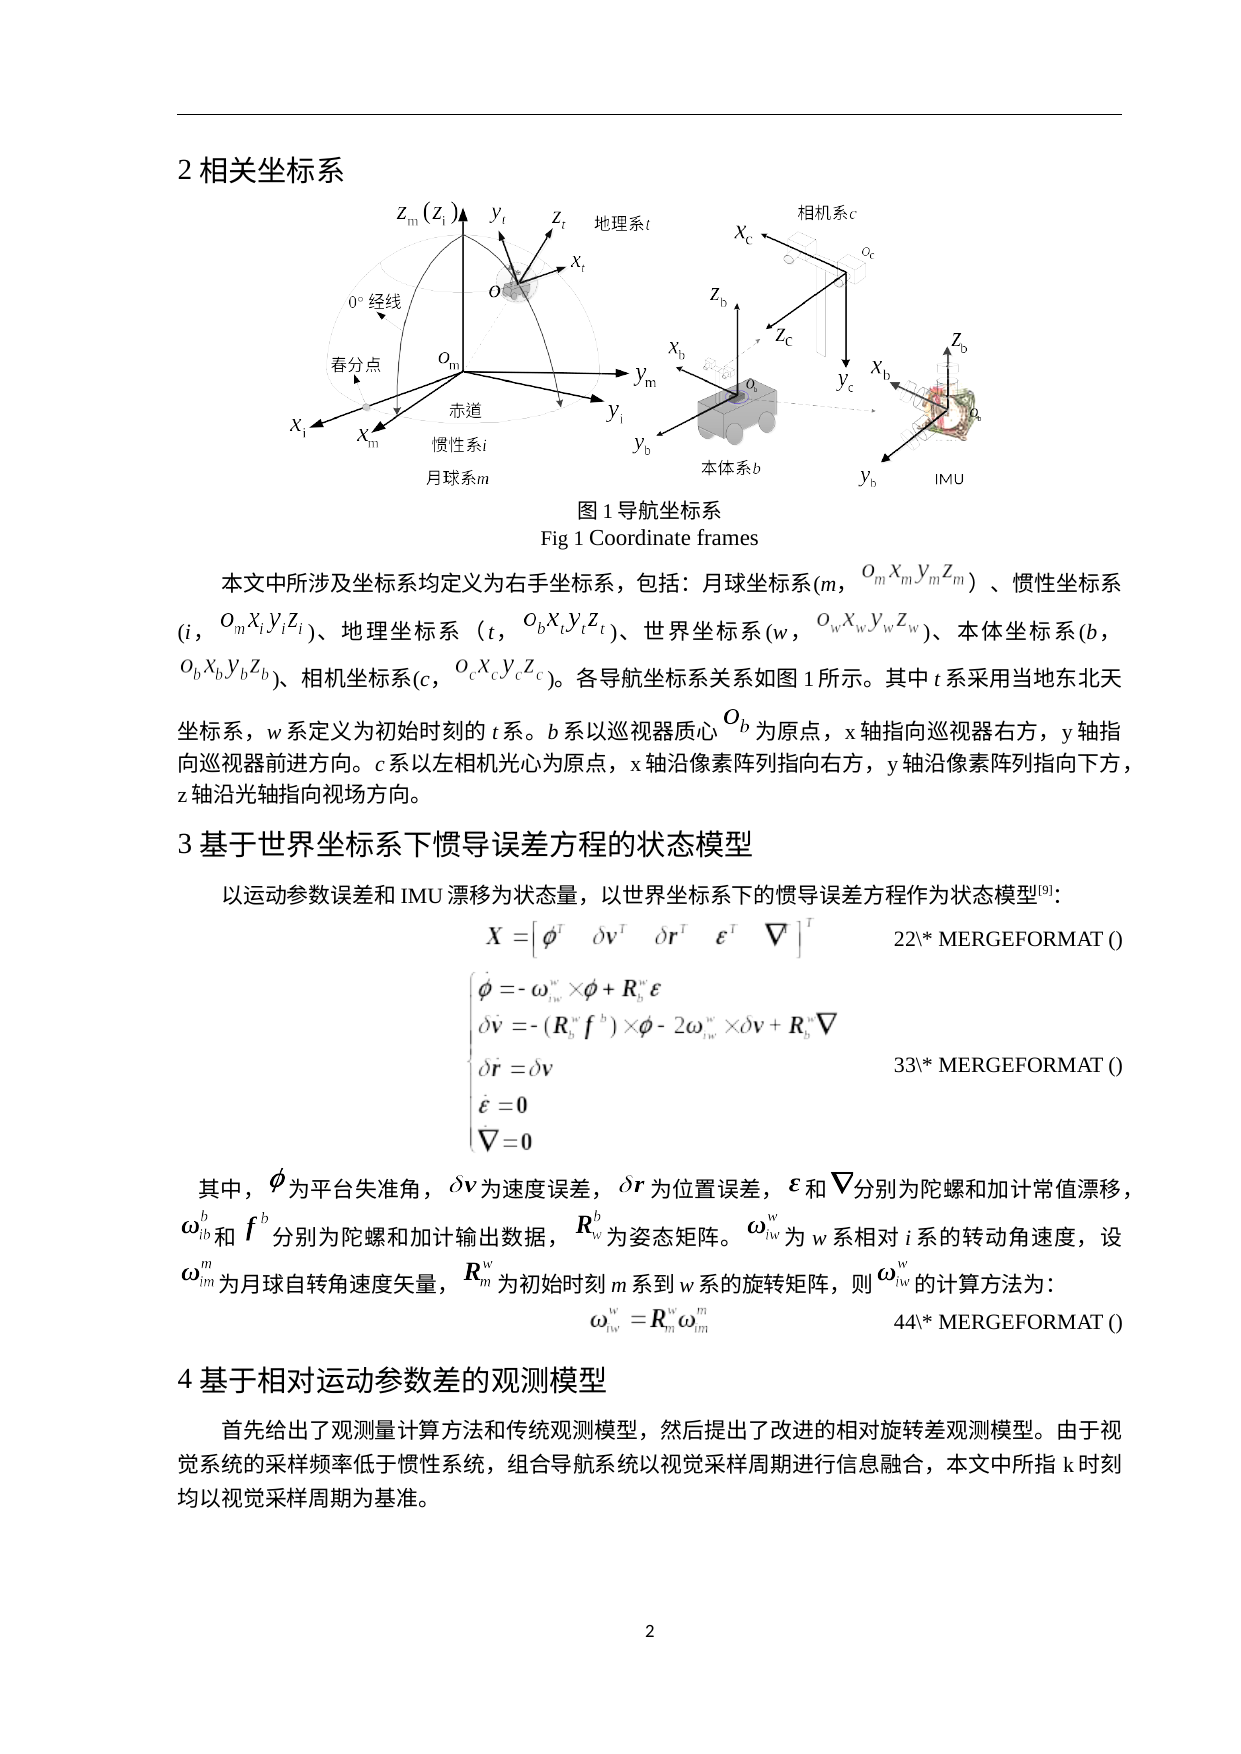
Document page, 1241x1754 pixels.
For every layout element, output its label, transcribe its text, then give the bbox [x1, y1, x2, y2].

subtitle 4 基于相对运动参数差的观测模型 [177, 1344, 1122, 1412]
text 图1 导航坐标系 [177, 494, 1122, 524]
subtitle 2 相关坐标系 [177, 148, 1122, 190]
text 本文中所涉及坐标系均定义为右手坐标系，包括：月球坐标系(m，）、惯性坐标系(i，)、地理坐标系（t，)、世界坐标系(w，)、本体坐标系(b，)、相机坐标系(c，)。各导航坐标系关系如图1所示。其中t系采用当地东北天坐标系，w系定义为初始时刻的t系。b系以巡视器质心为原点，x轴指向巡视器右方，y轴指向巡视器前进方向。c系以左相机光心为原点，x轴沿像素阵列指向右方，y轴沿像素阵列指向下方，z轴沿光轴指向视场方向。 [177, 551, 1122, 809]
text 首先给出了观测量计算方法和传统观测模型，然后提出了改进的相对旋转差观测模型。由于视觉系统的采样频率低于惯性系统，组合导航系统以视觉采样周期进行信息融合，本文中所指k时刻均以视觉采样周期为基准。 [177, 1412, 1122, 1514]
text 以运动参数误差和IMU漂移为状态量，以世界坐标系下的惯导误差方程作为状态模型[9]： [177, 877, 1122, 911]
subtitle 3 基于世界坐标系下惯导误差方程的状态模型 [177, 809, 1122, 877]
text 其中，为平台失准角，为速度误差，为位置误差，和分别为陀螺和加计常值漂移，和分别为陀螺和加计输出数据，为姿态矩阵。为w系相对i系的转动角速度，设为月球自转角速度矢量，为初始时刻m系到w系的旋转矩阵，则的计算方法为： [177, 1162, 1122, 1299]
text Fig 1 Coordinate frames [177, 524, 1122, 551]
